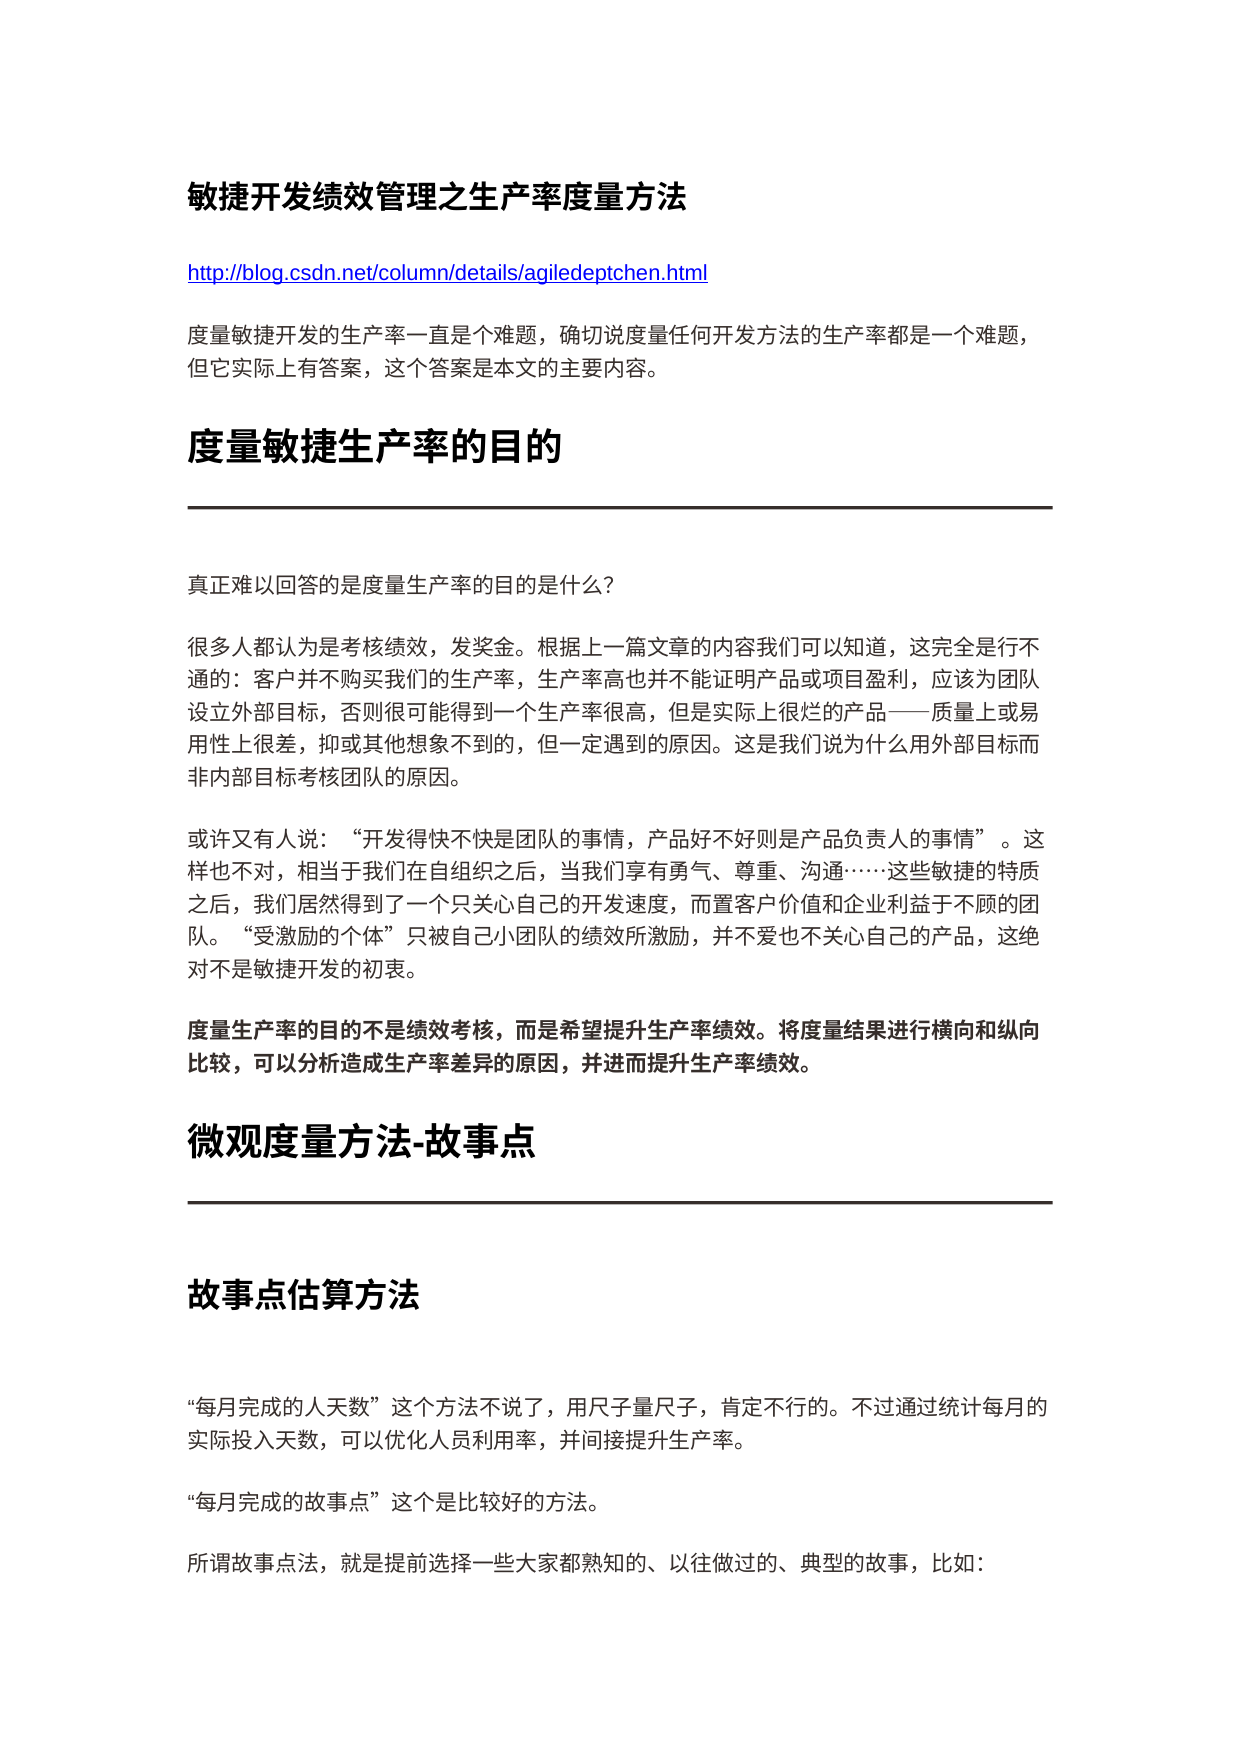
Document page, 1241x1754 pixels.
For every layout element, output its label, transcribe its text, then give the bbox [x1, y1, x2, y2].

subtitle 故事点估算方法 [187, 1261, 1053, 1326]
text 度量生产率的目的不是绩效考核，而是希望提升生产率绩效。将度量结果进行横向和纵向比较，可以分析造成生产率差异的原因，并进而提升生产率绩效。 [187, 1013, 1053, 1078]
text 所谓故事点法，就是提前选择一些大家都熟知的、以往做过的、典型的故事，比如： [187, 1546, 1053, 1578]
text “每月完成的人天数”这个方法不说了，用尺子量尺子，肯定不行的。不过通过统计每月的实际投入天数，可以优化人员利用率，并间接提升生产率。 [187, 1390, 1053, 1455]
subtitle 微观度量方法-故事点 [187, 1107, 1053, 1172]
text http://blog.csdn.net/column/details/agiledeptchen.html [187, 256, 1053, 289]
subtitle 度量敏捷生产率的目的 [187, 412, 1053, 477]
text 或许又有人说：“开发得快不快是团队的事情，产品好不好则是产品负责人的事情” 。这样也不对，相当于我们在自组织之后，当我们享有勇气、尊重、沟通……这些敏捷的特质之后，我们居然得到了一个只关心自己的开发速度，而置客户价值和企业利益于不顾的团队。“受激励的个体”只被自己小团队的绩效所激励，并不爱也不关心自己的产品，这绝对不是敏捷开发的初衷。 [187, 821, 1053, 984]
text “每月完成的故事点”这个是比较好的方法。 [187, 1484, 1053, 1517]
text 很多人都认为是考核绩效，发奖金。根据上一篇文章的内容我们可以知道，这完全是行不通的：客户并不购买我们的生产率，生产率高也并不能证明产品或项目盈利，应该为团队设立外部目标，否则很可能得到一个生产率很高，但是实际上很烂的产品——质量上或易用性上很差，抑或其他想象不到的，但一定遇到的原因。这是我们说为什么用外部目标而非内部目标考核团队的原因。 [187, 629, 1053, 792]
text 度量敏捷开发的生产率一直是个难题，确切说度量任何开发方法的生产率都是一个难题，但它实际上有答案，这个答案是本文的主要内容。 [187, 318, 1053, 383]
subtitle 敏捷开发绩效管理之生产率度量方法 [187, 162, 1053, 227]
text 真正难以回答的是度量生产率的目的是什么？ [187, 568, 1053, 600]
